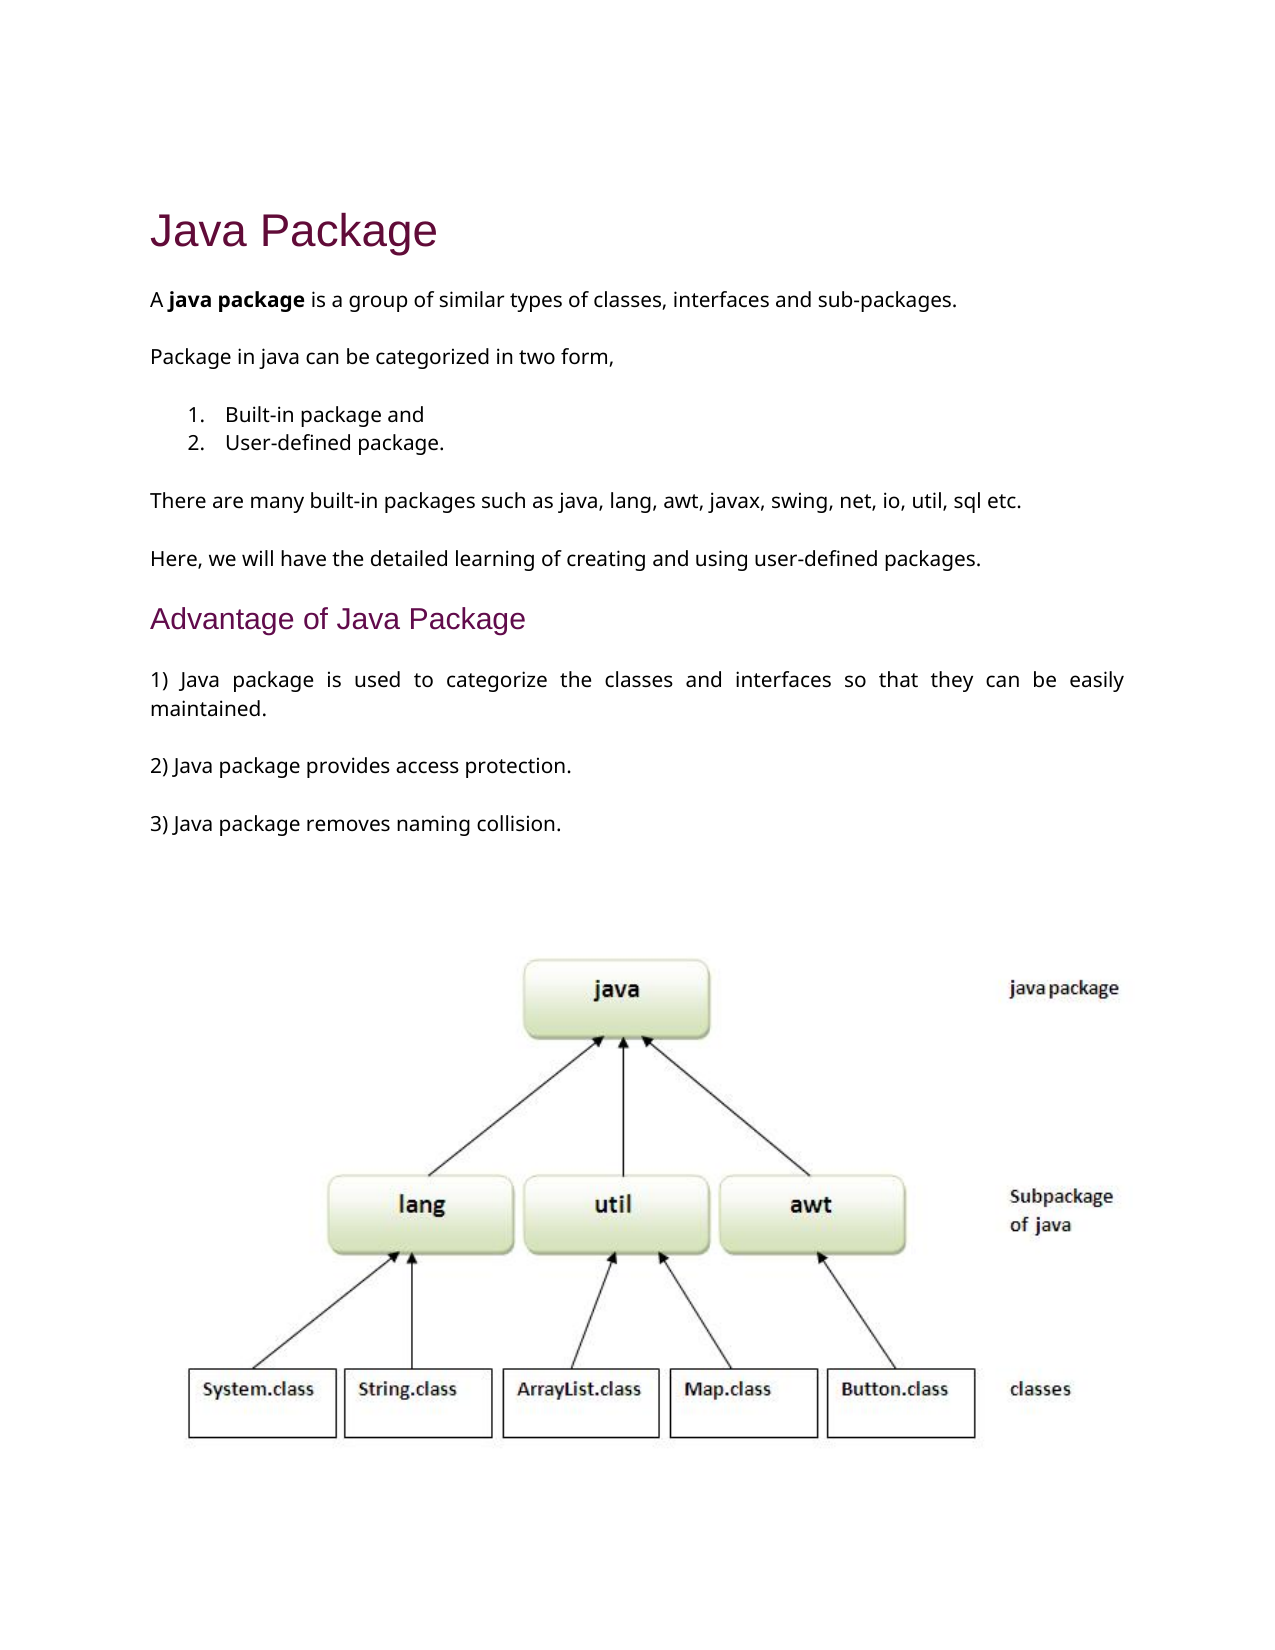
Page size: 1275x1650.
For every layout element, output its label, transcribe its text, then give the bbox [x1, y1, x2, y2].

text 2) Java package provides access protection. [150, 751, 1125, 780]
text Java Package [150, 203, 1125, 256]
list User-defined package. [187, 428, 1125, 457]
picture [150, 866, 1180, 1487]
text A java package is a group of similar types of classes, interfaces and sub-packages. [150, 285, 1125, 313]
text 1) Java package is used to categorize the classes and interfaces so that they can be easily maintained. [150, 665, 1125, 722]
text 3) Java package removes naming collision. [150, 809, 1125, 837]
list Built-in package and [187, 400, 1125, 428]
text Package in java can be categorized in two form, [150, 342, 1125, 371]
text Advantage of Java Package [150, 601, 1125, 636]
text Here, we will have the detailed learning of creating and using user-defined packages. [150, 544, 1125, 572]
text There are many built-in packages such as java, lang, awt, javax, swing, net, io, util, sql etc. [150, 486, 1125, 514]
